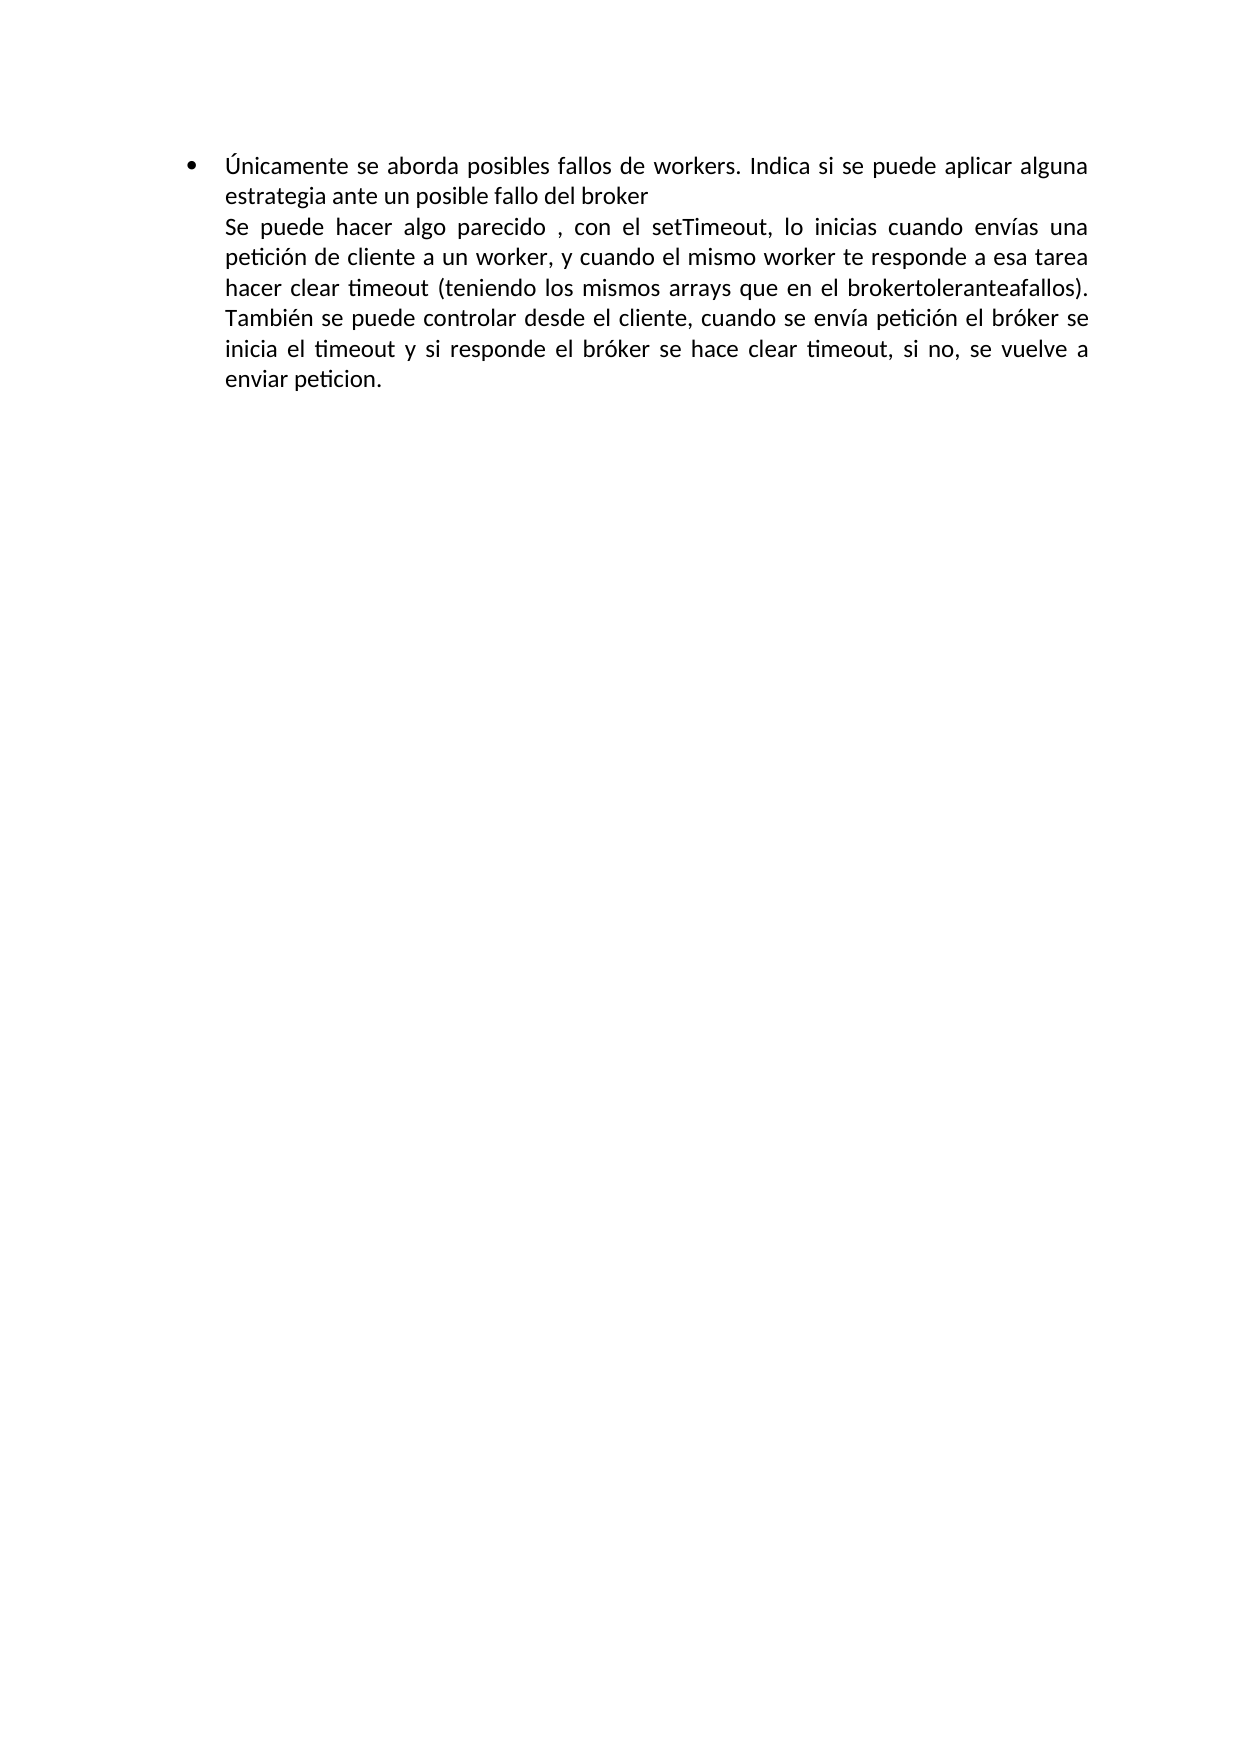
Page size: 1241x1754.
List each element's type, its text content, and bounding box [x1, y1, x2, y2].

list Únicamente se aborda posibles fallos de workers. Indica si se puede aplicar alguna estrategia ante un posible fallo del broker [187, 150, 1090, 211]
list Se puede hacer algo parecido , con el setTimeout, lo inicias cuando envías una petición de cliente a un worker, y cuando el mismo worker te responde a esa tarea hacer clear timeout (teniendo los mismos arrays que en el brokertoleranteafallos). También se puede controlar desde el cliente, cuando se envía petición el bróker se inicia el timeout y si responde el bróker se hace clear timeout, si no, se vuelve a enviar peticion. [225, 211, 1090, 394]
